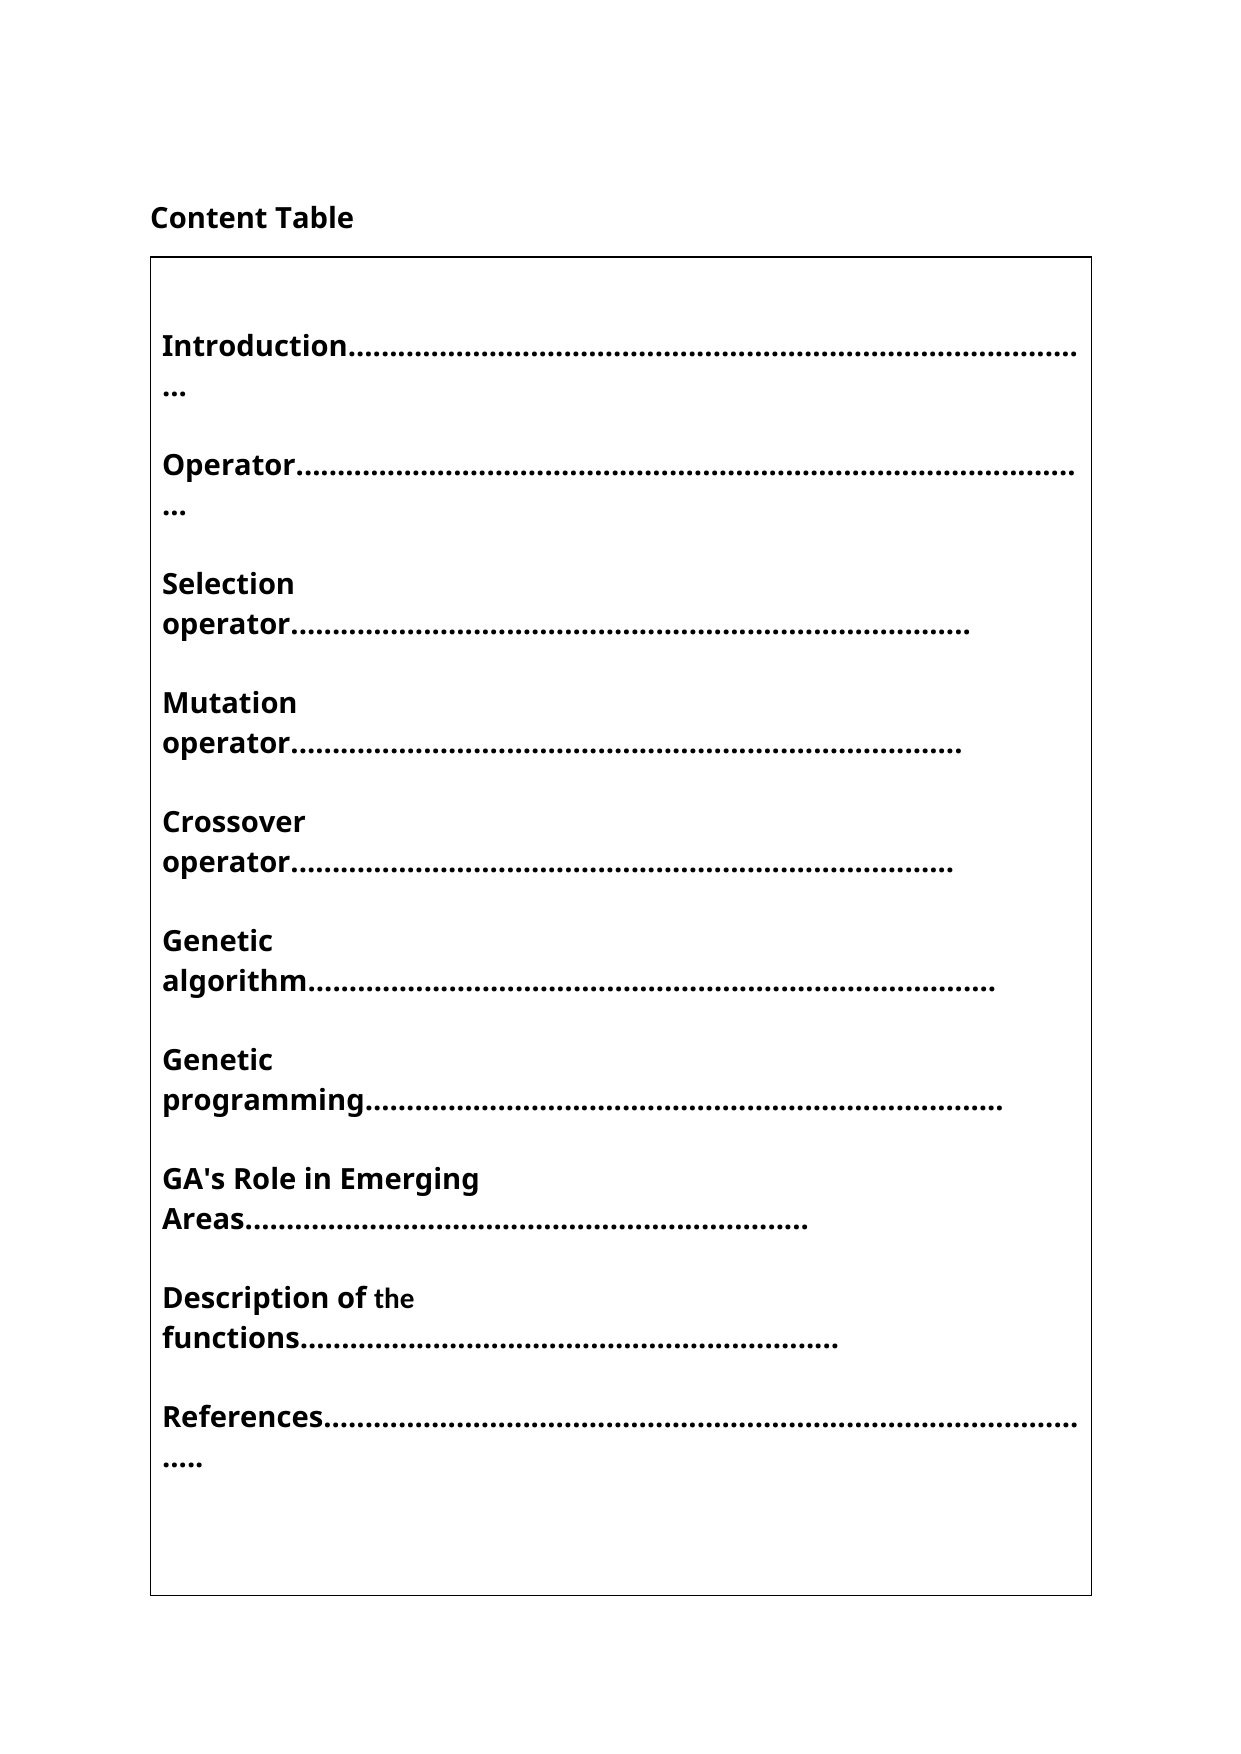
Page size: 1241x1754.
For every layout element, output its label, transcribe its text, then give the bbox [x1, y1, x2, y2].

table_header Introduction........................................................................................... Operator................................................................................................. Selection operator.................................................................................. Mutation operator................................................................................. Crossover operator................................................................................ Genetic algorithm................................................................................... Genetic programming............................................................................. GA's Role in Emerging Areas.................................................................... Description of the functions................................................................. References................................................................................................ [151, 258, 1091, 1595]
text Content Table [150, 197, 1090, 237]
